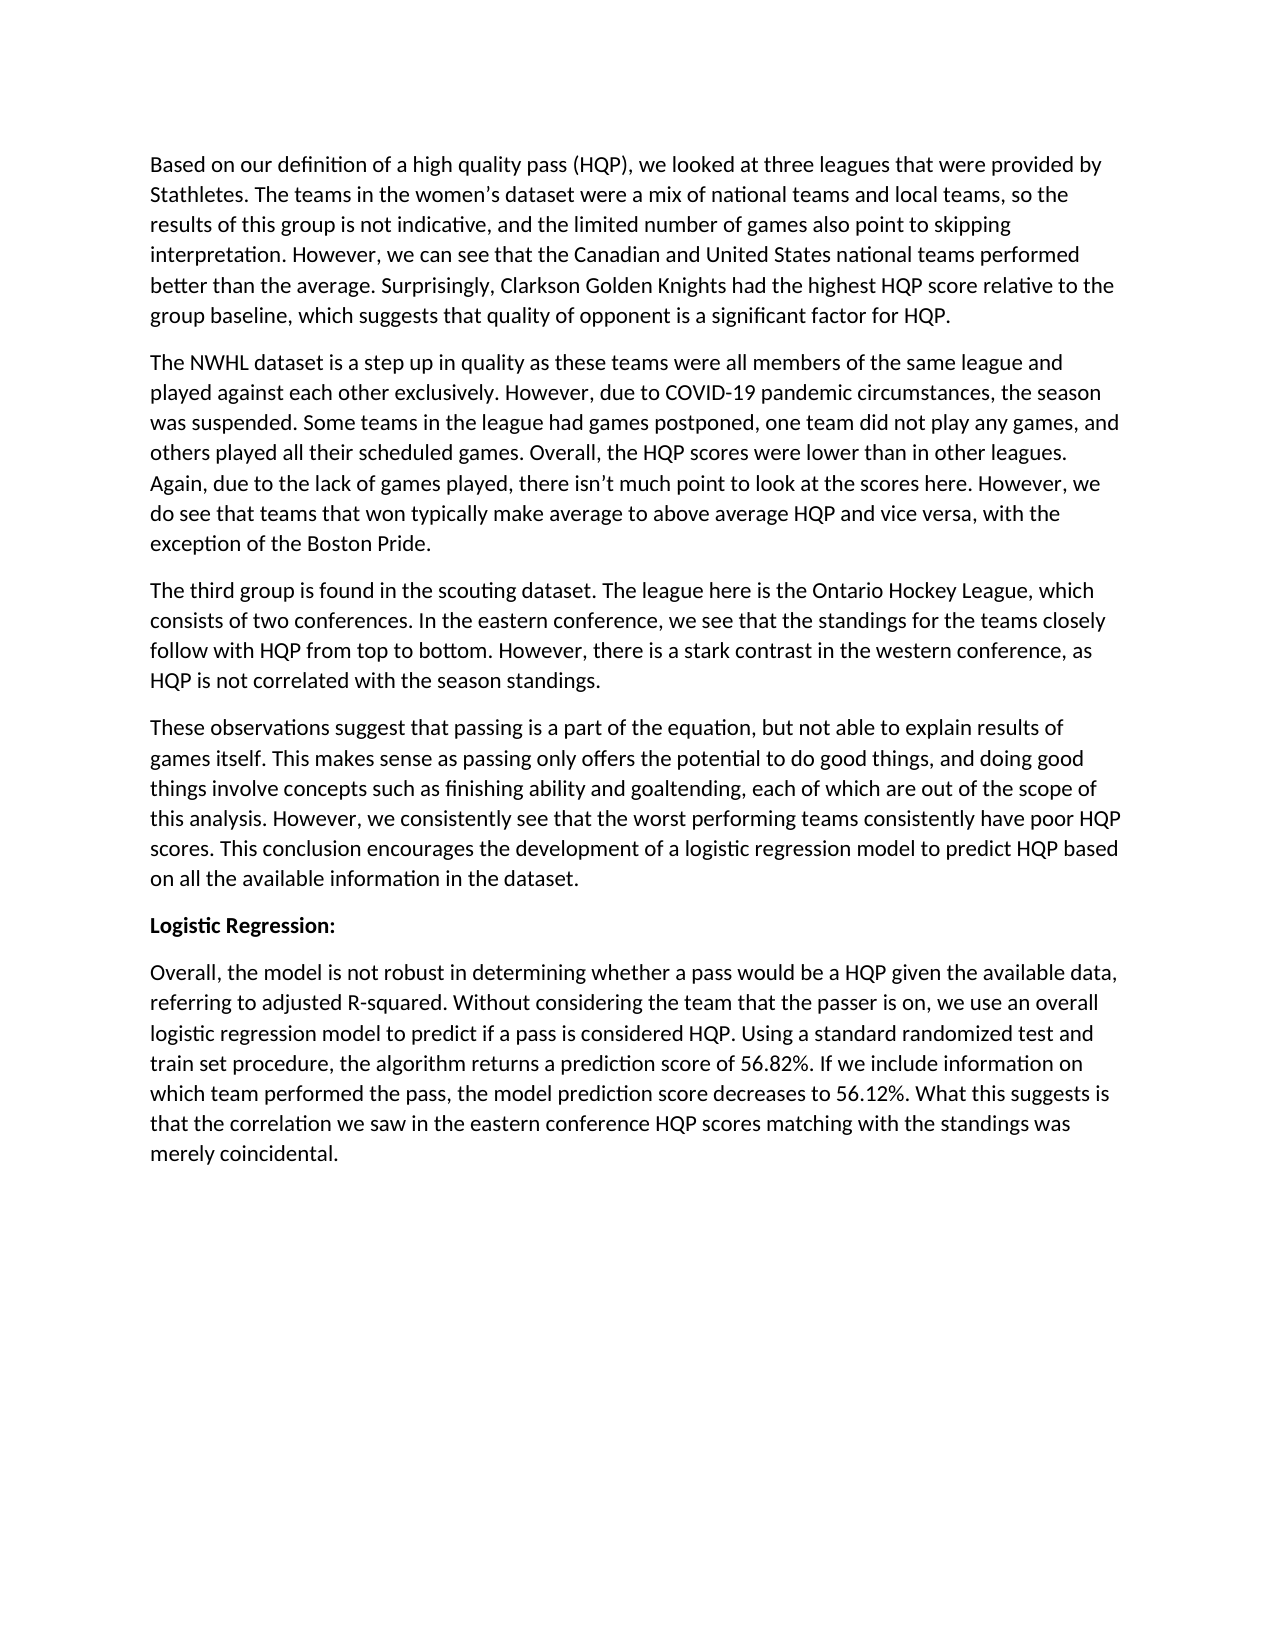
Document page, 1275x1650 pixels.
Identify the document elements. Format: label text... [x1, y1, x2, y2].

text Logistic Regression: [150, 911, 1125, 939]
text Based on our definition of a high quality pass (HQP), we looked at three leagues that were provided by Stathletes. The teams in the women’s dataset were a mix of national teams and local teams, so the results of this group is not indicative, and the limited number of games also point to skipping interpretation. However, we can see that the Canadian and United States national teams performed better than the average. Surprisingly, Clarkson Golden Knights had the highest HQP score relative to the group baseline, which suggests that quality of opponent is a significant factor for HQP. [150, 150, 1125, 329]
text The third group is found in the scouting dataset. The league here is the Ontario Hockey League, which consists of two conferences. In the eastern conference, we see that the standings for the teams closely follow with HQP from top to bottom. However, there is a stark contrast in the western conference, as HQP is not correlated with the season standings. [150, 576, 1125, 695]
text These observations suggest that passing is a part of the equation, but not able to explain results of games itself. This makes sense as passing only offers the potential to do good things, and doing good things involve concepts such as finishing ability and goaltending, each of which are out of the scope of this analysis. However, we consistently see that the worst performing teams consistently have poor HQP scores. This conclusion encourages the development of a logistic regression model to predict HQP based on all the available information in the dataset. [150, 713, 1125, 893]
text The NWHL dataset is a step up in quality as these teams were all members of the same league and played against each other exclusively. However, due to COVID-19 pandemic circumstances, the season was suspended. Some teams in the league had games postponed, one team did not play any games, and others played all their scheduled games. Overall, the HQP scores were lower than in other leagues. Again, due to the lack of games played, there isn’t much point to look at the scores here. However, we do see that teams that won typically make average to above average HQP and vice versa, with the exception of the Boston Pride. [150, 348, 1125, 557]
text Overall, the model is not robust in determining whether a pass would be a HQP given the available data, referring to adjusted R-squared. Without considering the team that the passer is on, we use an overall logistic regression model to predict if a pass is considered HQP. Using a standard randomized test and train set procedure, the algorithm returns a prediction score of 56.82%. If we include information on which team performed the pass, the model prediction score decreases to 56.12%. What this suggests is that the correlation we saw in the eastern conference HQP scores matching with the standings was merely coincidental. [150, 958, 1125, 1168]
